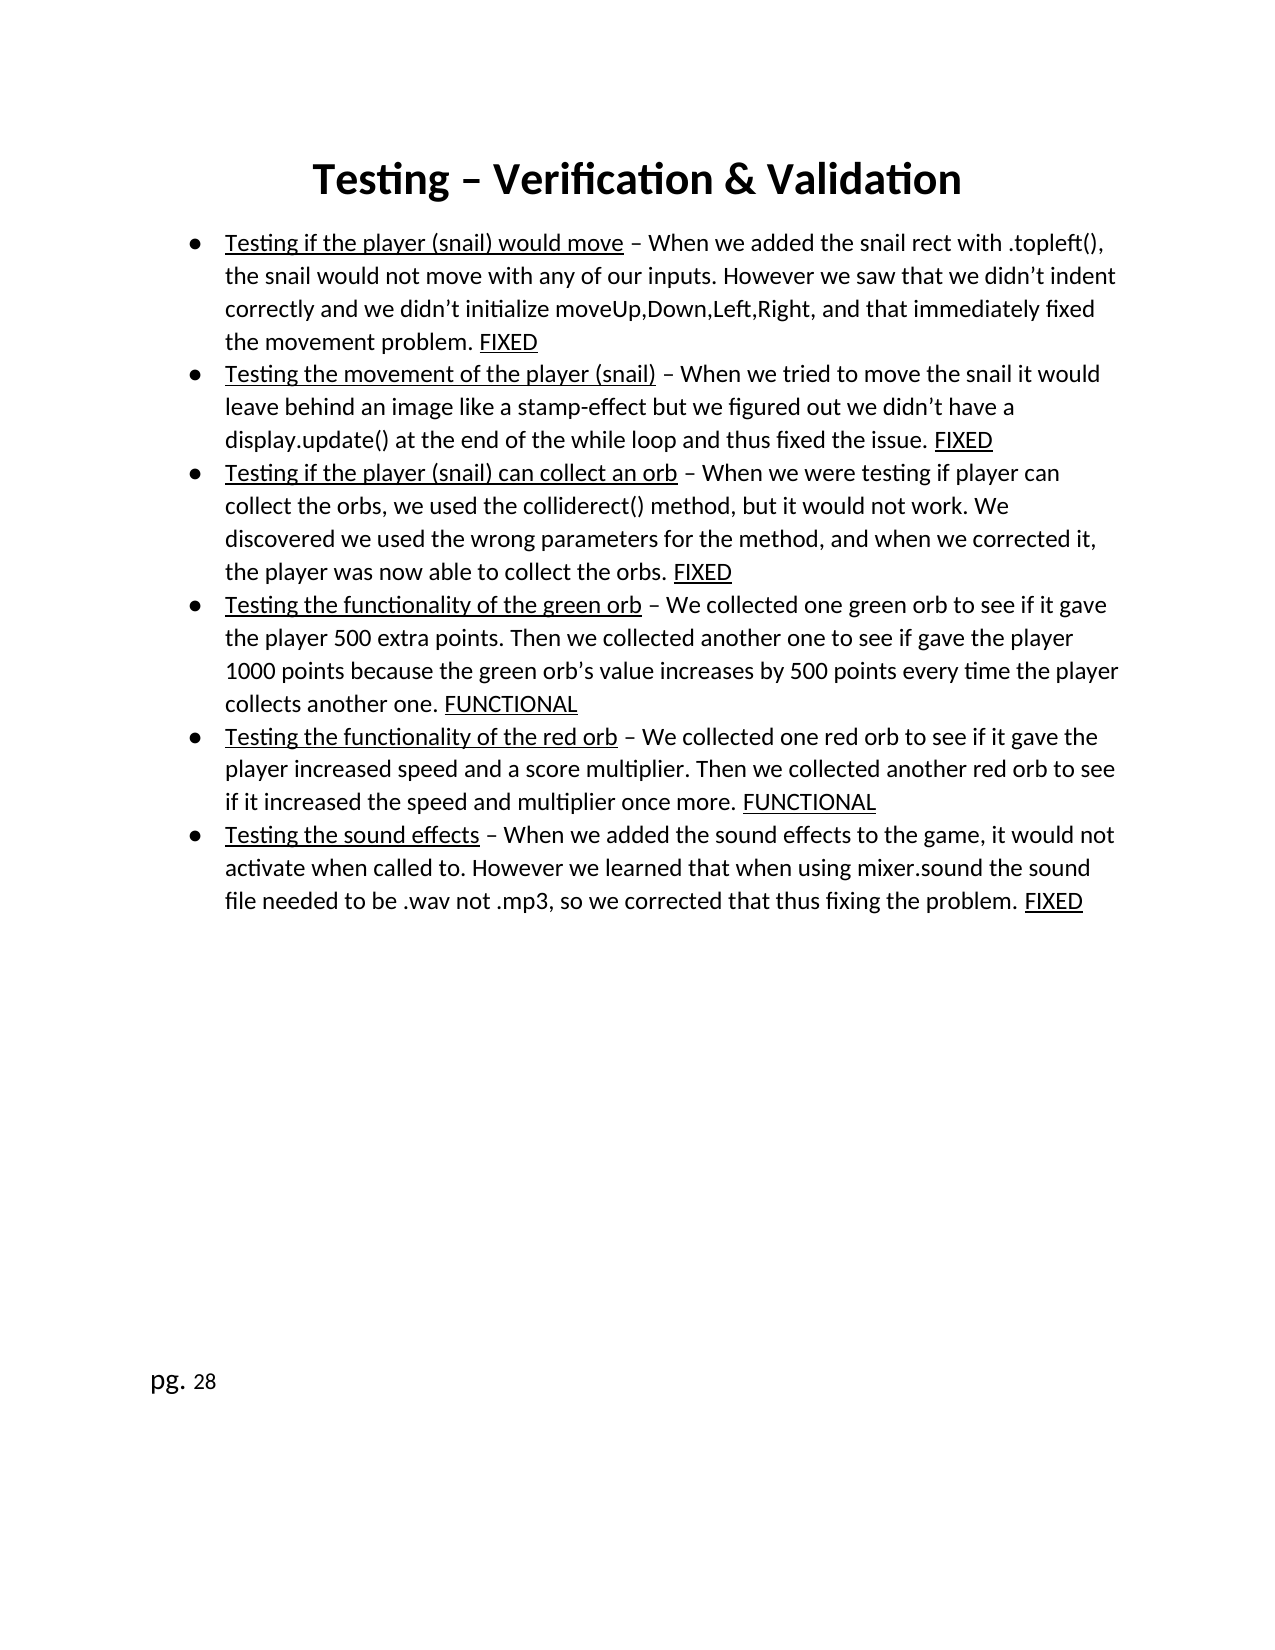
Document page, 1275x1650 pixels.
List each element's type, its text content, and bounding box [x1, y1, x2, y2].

list Testing the functionality of the red orb – We collected one red orb to see if it gave the player increased speed and a score multiplier. Then we collected another red orb to see if it increased the speed and multiplier once more. FUNCTIONAL [187, 721, 1125, 817]
list Testing the sound effects – When we added the sound effects to the game, it would not activate when called to. However we learned that when using mixer.sound the sound file needed to be .wav not .mp3, so we corrected that thus fixing the problem. FIXED [187, 819, 1125, 916]
list Testing if the player (snail) can collect an orb – When we were testing if player can collect the orbs, we used the colliderect() method, but it would not work. We discovered we used the wrong parameters for the method, and when we corrected it, the player was now able to collect the orbs. FIXED [187, 457, 1125, 587]
list Testing the movement of the player (snail) – When we tried to move the snail it would leave behind an image like a stamp-effect but we figured out we didn’t have a display.update() at the end of the while loop and thus fixed the issue. FIXED [187, 359, 1125, 455]
list Testing if the player (snail) would move – When we added the snail rect with .topleft(), the snail would not move with any of our inputs. However we saw that we didn’t indent correctly and we didn’t initialize moveUp,Down,Left,Right, and that immediately fixed the movement problem. FIXED [187, 227, 1125, 356]
list Testing the functionality of the green orb – We collected one green orb to see if it gave the player 500 extra points. Then we collected another one to see if gave the player 1000 points because the green orb’s value increases by 500 points every time the player collects another one. FUNCTIONAL [187, 589, 1125, 718]
text Testing – Verification & Validation [150, 150, 1125, 206]
